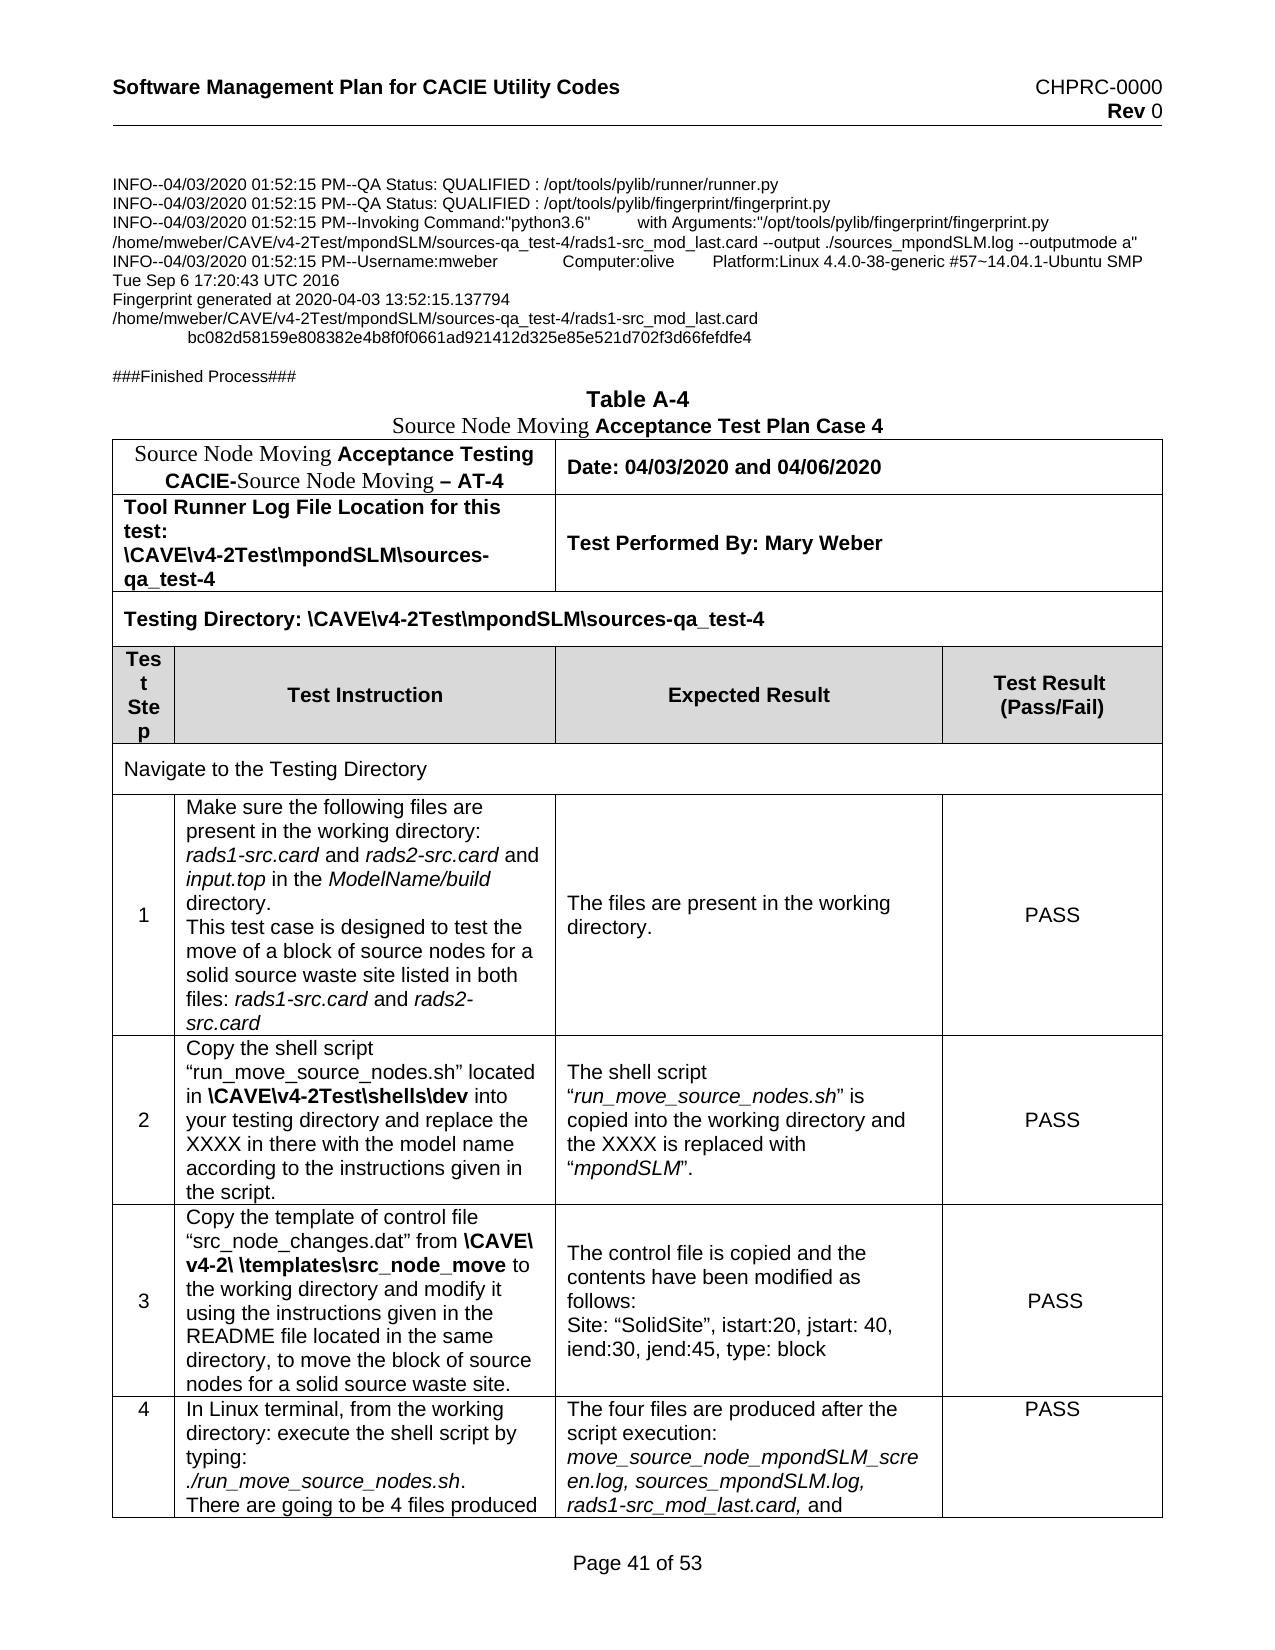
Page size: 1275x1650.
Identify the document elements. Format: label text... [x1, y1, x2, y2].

table_cell PASS [943, 795, 1162, 1035]
text /home/mweber/CAVE/v4-2Test/mpondSLM/sources-qa_test-4/rads1-src_mod_last.card bc082d58159e808382e4b8f0f0661ad921412d325e85e521d702f3d66fefdfe4 [112, 309, 1162, 347]
table_cell PASS [943, 1205, 1162, 1396]
table_cell Tool Runner Log File Location for this test: \CAVE\v4-2Test\mpondSLM\sources-qa_test-4 [113, 495, 555, 591]
table_cell Test Performed By: Mary Weber [556, 495, 1162, 591]
table_cell Expected Result [556, 647, 942, 743]
table_cell PASS [943, 1036, 1162, 1203]
table_cell PASS [943, 1397, 1162, 1517]
table_cell 2 [113, 1036, 174, 1203]
table_cell Acceptance Testing CACIE- – AT-4 [113, 440, 555, 494]
table_cell 1 [113, 795, 174, 1035]
table_cell 4 [113, 1397, 174, 1517]
text INFO--04/03/2020 01:52:15 PM--QA Status: QUALIFIED : /opt/tools/pylib/fingerprint/fingerprint.py [112, 194, 1162, 213]
table_cell The control file is copied and the contents have been modified as follows: Site: “SolidSite”, istart:20, jstart: 40, iend:30, jend:45, type: block [556, 1205, 942, 1396]
table_cell Test Result (Pass/Fail) [943, 647, 1162, 743]
text ###Finished Process### [112, 367, 1162, 386]
text INFO--04/03/2020 01:52:15 PM--QA Status: QUALIFIED : /opt/tools/pylib/runner/runner.py [112, 175, 1162, 194]
table_cell Test Instruction [175, 647, 555, 743]
table_cell The four files are produced after the script execution: move_source_node_mpondSLM_screen.log, sources_mpondSLM.log, rads1-src_mod_last.card, and rads2-src_mod_last.card. [556, 1397, 942, 1517]
text INFO--04/03/2020 01:52:15 PM--Invoking Command:"python3.6" with Arguments:"/opt/tools/pylib/fingerprint/fingerprint.py /home/mweber/CAVE/v4-2Test/mpondSLM/sources-qa_test-4/rads1-src_mod_last.card --output ./sources_mpondSLM.log --outputmode a" [112, 213, 1162, 252]
table_cell Navigate to the Testing Directory [113, 744, 1162, 794]
table_cell Copy the shell script “run_move_source_nodes.sh” located in \CAVE\v4-2Test\shells\dev into your testing directory and replace the XXXX in there with the model name according to the instructions given in the script. [175, 1036, 555, 1203]
table_header Table A-4 Acceptance Test Plan Case 4 [113, 386, 1162, 438]
table_cell The files are present in the working directory. [556, 795, 942, 1035]
table_cell Copy the template of control file “src_node_changes.dat” from \CAVE\v4-2\ \templates\src_node_move to the working directory and modify it using the instructions given in the README file located in the same directory, to move the block of source nodes for a solid source waste site. [175, 1205, 555, 1396]
table_cell In Linux terminal, from the working directory: execute the shell script by typing: ./run_move_source_nodes.sh. There are going to be 4 files produced as a result: 2 logfiles - move_source_node_mpondSLM_screen.log and sources_mpondSLM.log; 2 modified rads1 and rads2 source card files- rads1-src_mod_last.card and rads2-src_mod_last.card. [175, 1397, 555, 1517]
table_cell Make sure the following files are present in the working directory: rads1-src.card and rads2-src.card and input.top in the ModelName/build directory. This test case is designed to test the move of a block of source nodes for a solid source waste site listed in both files: rads1-src.card and rads2-src.card [175, 795, 555, 1035]
table_cell Testing Directory: \CAVE\v4-2Test\mpondSLM\sources-qa_test-4 [113, 592, 1162, 646]
table_cell Test Step [113, 647, 174, 743]
text Fingerprint generated at 2020-04-03 13:52:15.137794 [112, 290, 1162, 309]
table_cell The shell script “run_move_source_nodes.sh” is copied into the working directory and the XXXX is replaced with “mpondSLM”. [556, 1036, 942, 1203]
table_cell 3 [113, 1205, 174, 1396]
table_cell Date: 04/03/2020 and 04/06/2020 [556, 440, 1162, 494]
text INFO--04/03/2020 01:52:15 PM--Username:mweber Computer:olive Platform:Linux 4.4.0-38-generic #57~14.04.1-Ubuntu SMP Tue Sep 6 17:20:43 UTC 2016 [112, 252, 1162, 290]
